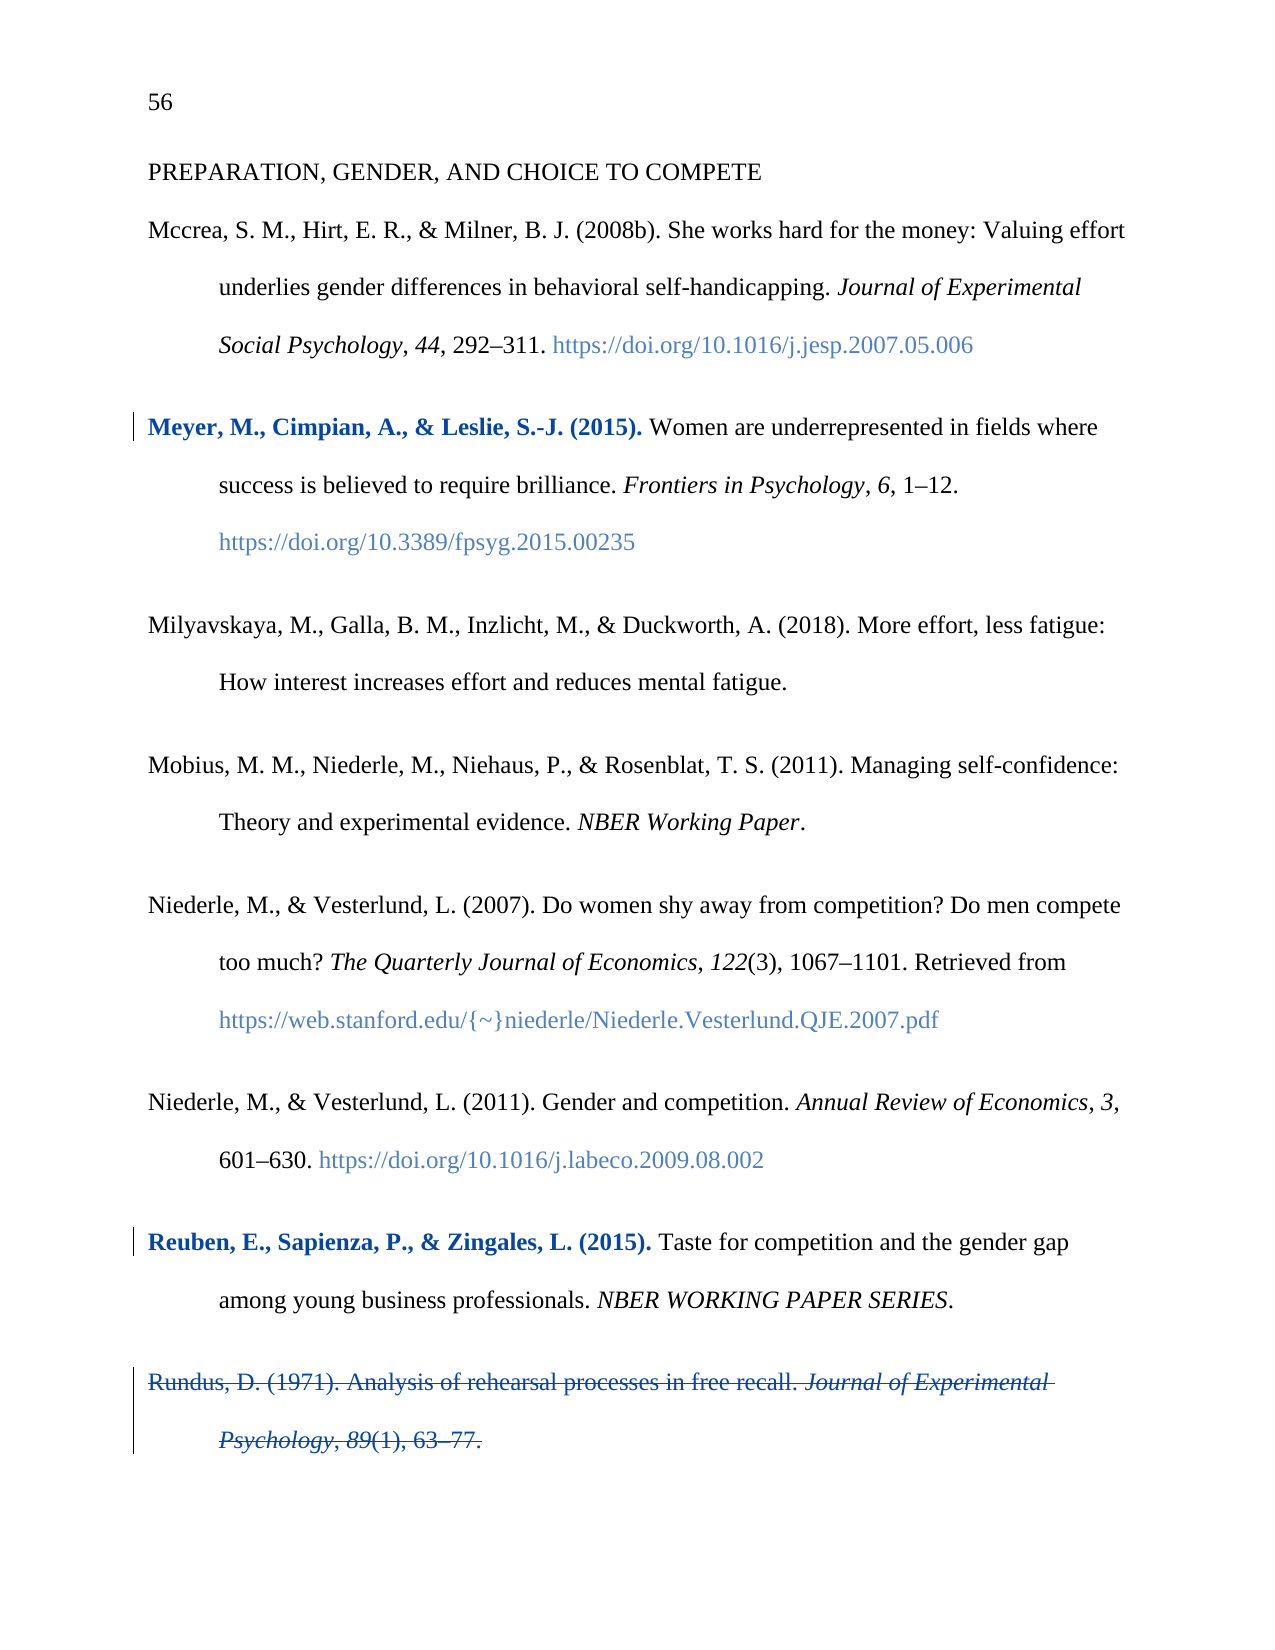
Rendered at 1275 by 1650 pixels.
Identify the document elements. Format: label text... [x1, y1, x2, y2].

text Meyer, M., Cimpian, A., & Leslie, S.-J. (2015). Women are underrepresented in fields where success is believed to require brilliance. Frontiers in Psychology, 6, 1–12. https://doi.org/10.3389/fpsyg.2015.00235 [148, 412, 1127, 556]
text Mccrea, S. M., Hirt, E. R., & Milner, B. J. (2008b). She works hard for the money: Valuing effort underlies gender differences in behavioral self-handicapping. Journal of Experimental Social Psychology, 44, 292–311. https://doi.org/10.1016/j.jesp.2007.05.006 [148, 215, 1127, 359]
text Milyavskaya, M., Galla, B. M., Inzlicht, M., & Duckworth, A. (2018). More effort, less fatigue: How interest increases effort and reduces mental fatigue. [148, 610, 1127, 696]
text Niederle, M., & Vesterlund, L. (2011). Gender and competition. Annual Review of Economics, 3, 601–630. https://doi.org/10.1016/j.labeco.2009.08.002 [148, 1087, 1127, 1174]
text Reuben, E., Sapienza, P., & Zingales, L. (2015). Taste for competition and the gender gap among young business professionals. NBER WORKING PAPER SERIES. [148, 1227, 1127, 1314]
text Niederle, M., & Vesterlund, L. (2007). Do women shy away from competition? Do men compete too much? The Quarterly Journal of Economics, 122(3), 1067–1101. Retrieved from https://web.stanford.edu/{~}niederle/Niederle.Vesterlund.QJE.2007.pdf [148, 890, 1127, 1034]
text Mobius, M. M., Niederle, M., Niehaus, P., & Rosenblat, T. S. (2011). Managing self-confidence: Theory and experimental evidence. NBER Working Paper. [148, 750, 1127, 836]
